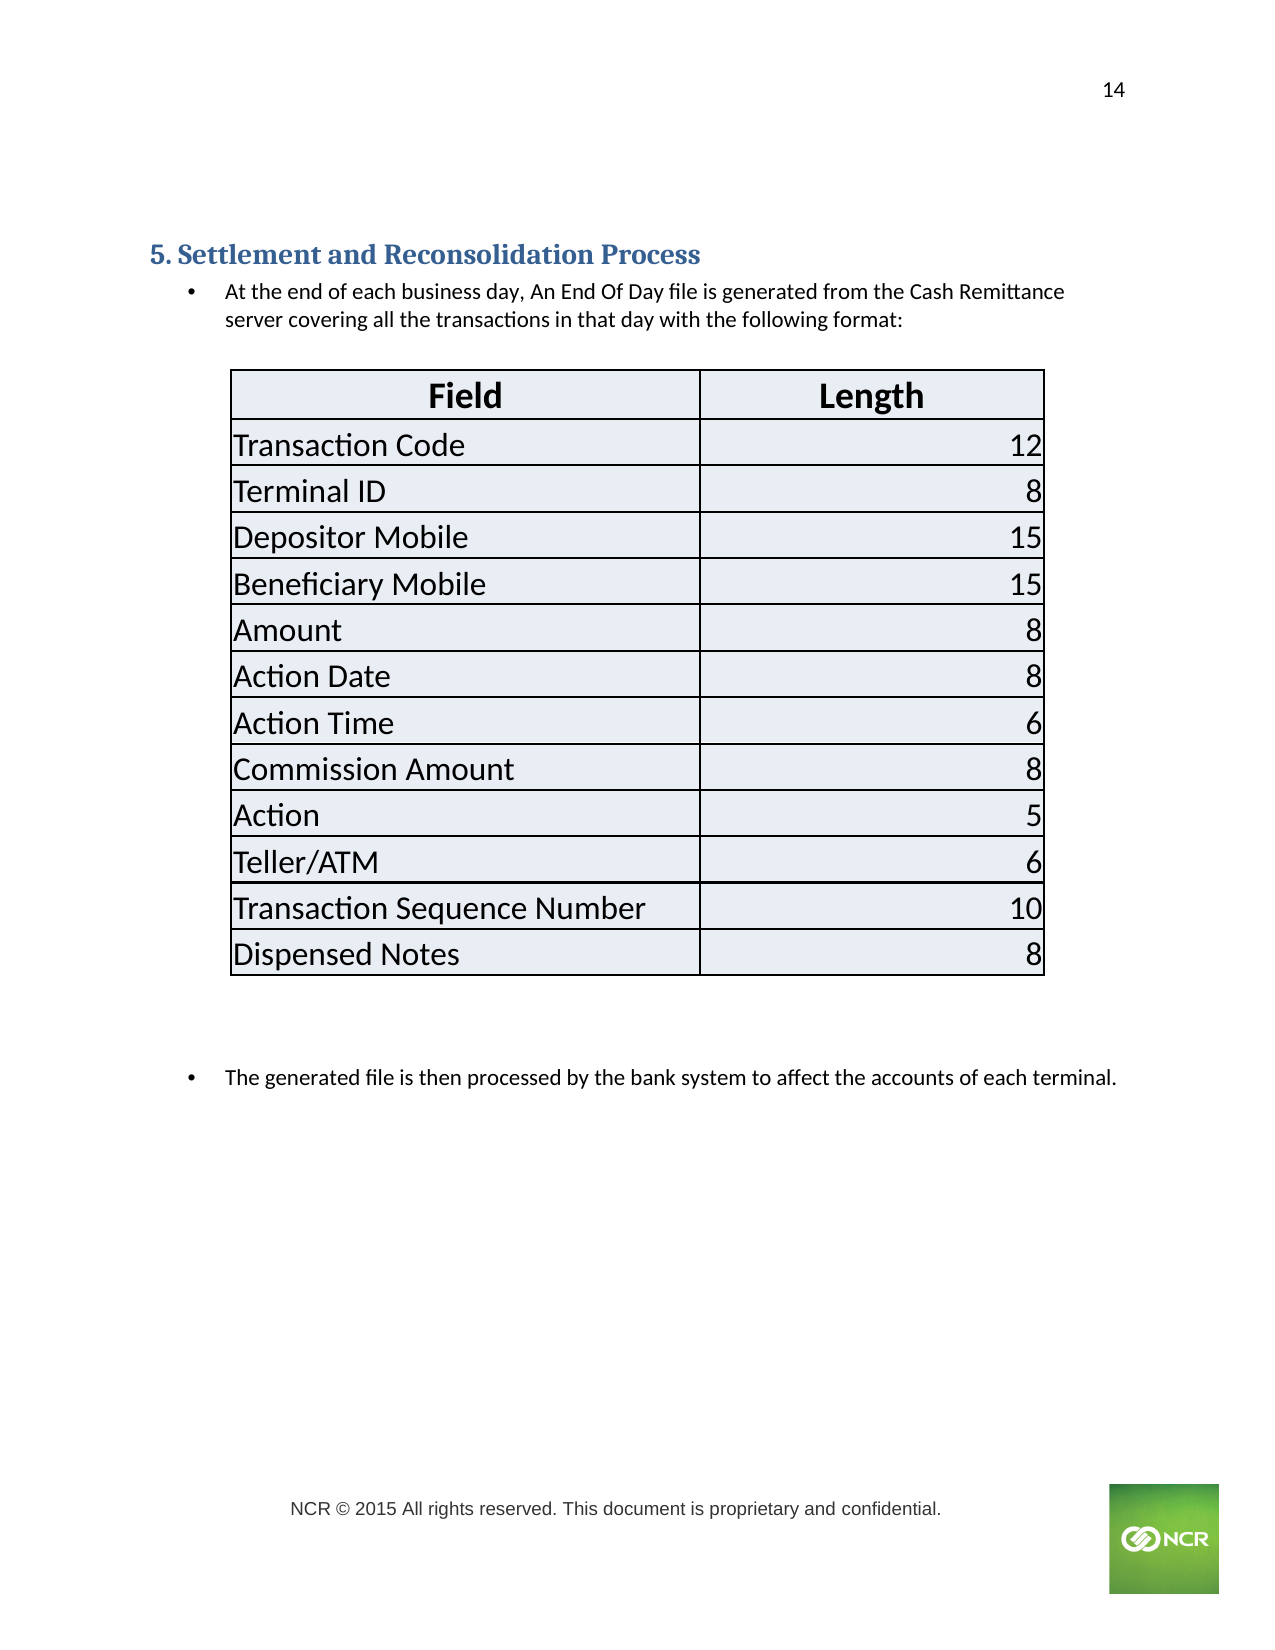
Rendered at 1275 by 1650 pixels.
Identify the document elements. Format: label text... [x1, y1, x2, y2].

table_cell 12 [701, 420, 1043, 464]
table_cell Action Time [232, 698, 699, 742]
table_cell 8 [701, 652, 1043, 696]
table_cell 15 [701, 513, 1043, 557]
table_cell 8 [701, 605, 1043, 650]
table_cell Beneficiary Mobile [232, 559, 699, 603]
table_header Field [232, 371, 699, 418]
table_cell Teller/ATM [232, 837, 699, 881]
table_cell Transaction Code [232, 420, 699, 464]
subtitle 5. Settlement and Reconsolidation Process [150, 238, 1125, 272]
table_cell 8 [701, 930, 1043, 974]
table_cell Action Date [232, 652, 699, 696]
table_cell Amount [232, 605, 699, 650]
table_cell Depositor Mobile [232, 513, 699, 557]
table_cell 6 [701, 837, 1043, 881]
table_cell Commission Amount [232, 745, 699, 789]
table_cell 10 [701, 884, 1043, 928]
table_cell Action [232, 791, 699, 835]
table_header Length [701, 371, 1043, 418]
list The generated file is then processed by the bank system to affect the accounts of each terminal. [187, 1063, 1125, 1091]
table_cell Terminal ID [232, 466, 699, 511]
table_cell 15 [701, 559, 1043, 603]
table_cell Transaction Sequence Number [232, 884, 699, 928]
table_cell 6 [701, 698, 1043, 742]
table_cell 8 [701, 466, 1043, 511]
table_cell 8 [701, 745, 1043, 789]
list At the end of each business day, An End Of Day file is generated from the Cash Remittance server covering all the transactions in that day with the following format: [187, 277, 1125, 333]
table_cell 5 [701, 791, 1043, 835]
table_cell Dispensed Notes [232, 930, 699, 974]
picture [1109, 1484, 1219, 1594]
